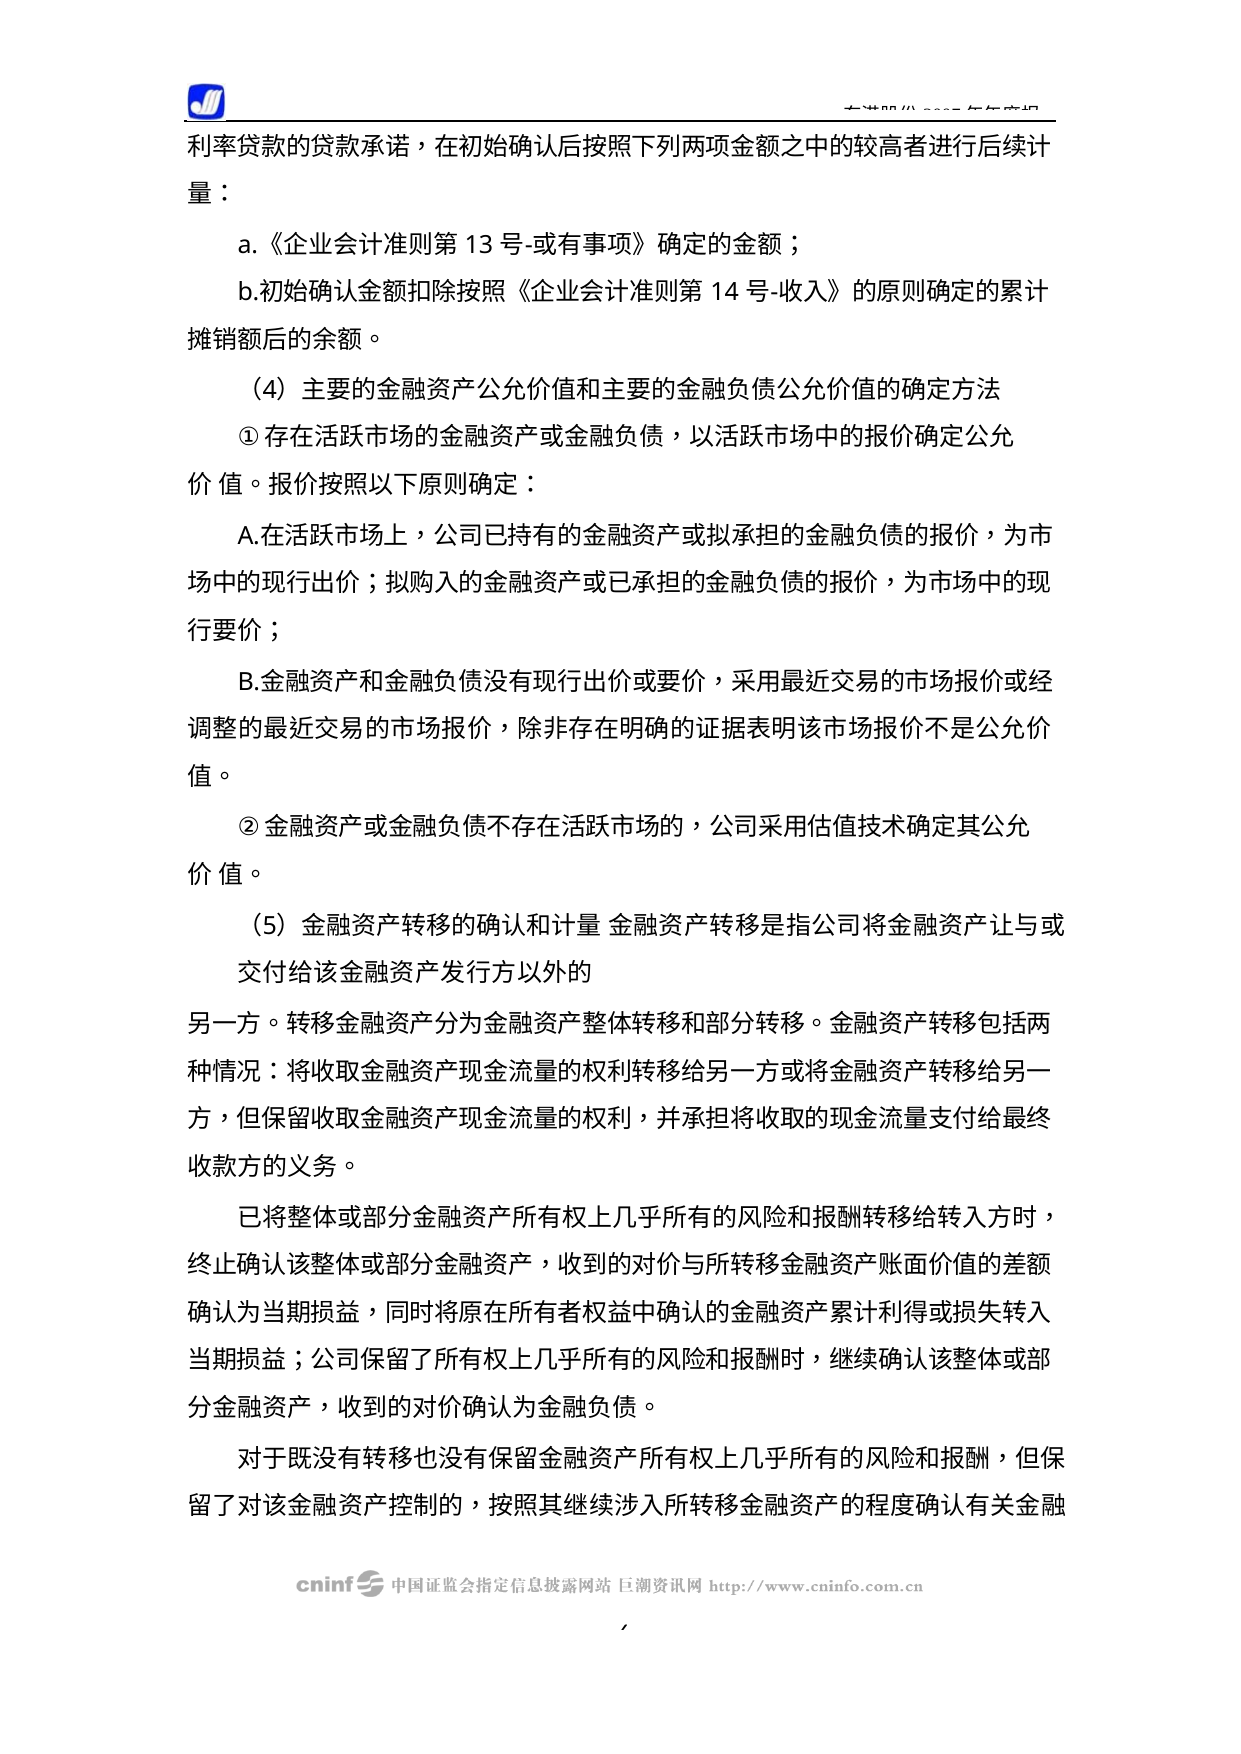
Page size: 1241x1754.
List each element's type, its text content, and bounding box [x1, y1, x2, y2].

text b.初始确认金额扣除按照《企业会计准则第 14 号-收入》的原则确定的累计 摊销额后的余额。 [187, 274, 1055, 355]
text ①存在活跃市场的金融资产或金融负债，以活跃市场中的报价确定公允价 值。报价按照以下原则确定： [187, 419, 1039, 501]
text 已将整体或部分金融资产所有权上几乎所有的风险和报酬转移给转入方时， 终止确认该整体或部分金融资产，收到的对价与所转移金融资产账面价值的差额 确认为当期损益，同时将原在所有者权益中确认的金融资产累计利得或损失转入 当期损益；公司保留了所有权上几乎所有的风险和报酬时，继续确认该整体或部 分金融资产，收到的对价确认为金融负债。 [187, 1199, 1064, 1424]
text 对于既没有转移也没有保留金融资产所有权上几乎所有的风险和报酬，但保 留了对该金融资产控制的，按照其继续涉入所转移金融资产的程度确认有关金融 资产，并相应确认有关负债；放弃了对该金融资产控制的按终止确认的原则处理。 [187, 1440, 1066, 1522]
text 另一方。转移金融资产分为金融资产整体转移和部分转移。金融资产转移包括两 种情况：将收取金融资产现金流量的权利转移给另一方或将金融资产转移给另一 方，但保留收取金融资产现金流量的权利，并承担将收取的现金流量支付给最终 收款方的义务。 [187, 1006, 1053, 1182]
text ②金融资产或金融负债不存在活跃市场的，公司采用估值技术确定其公允价 值。 [187, 809, 1054, 891]
text A.在活跃市场上，公司已持有的金融资产或拟承担的金融负债的报价，为市 场中的现行出价；拟购入的金融资产或已承担的金融负债的报价，为市场中的现 行要价； [187, 517, 1053, 647]
text 利率贷款的贷款承诺，在初始确认后按照下列两项金额之中的较高者进行后续计 量： [187, 128, 1053, 210]
text （4）主要的金融资产公允价值和主要的金融负债公允价值的确定方法 [237, 372, 1054, 406]
text B.金融资产和金融负债没有现行出价或要价，采用最近交易的市场报价或经 调整的最近交易的市场报价，除非存在明确的证据表明该市场报价不是公允价 值。 [187, 663, 1054, 792]
picture [187, 83, 226, 121]
picture [188, 1554, 1053, 1612]
text a.《企业会计准则第 13 号-或有事项》确定的金额； [237, 226, 1054, 261]
text （5）金融资产转移的确认和计量 金融资产转移是指公司将金融资产让与或交付给该金融资产发行方以外的 [237, 907, 1068, 989]
